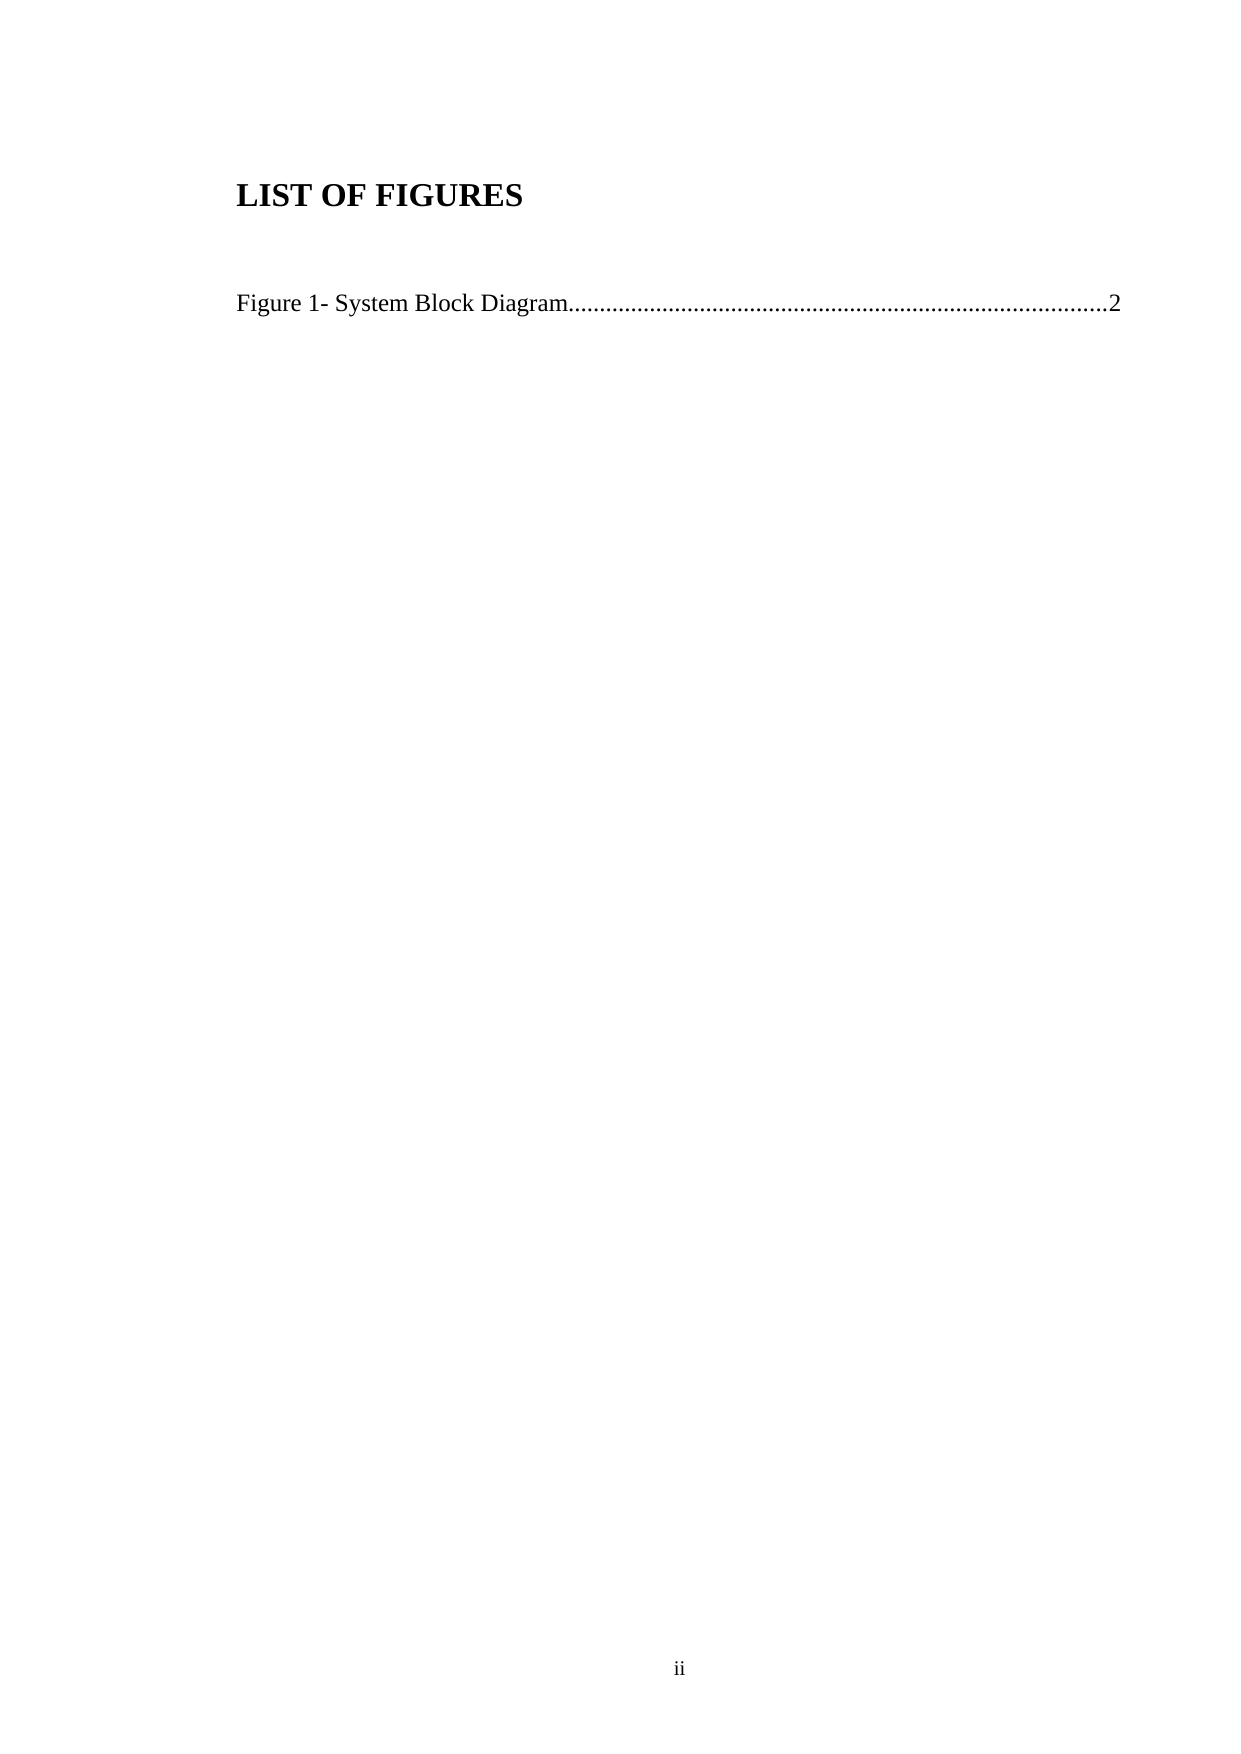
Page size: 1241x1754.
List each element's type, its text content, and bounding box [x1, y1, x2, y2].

subtitle List of figures [236, 175, 1122, 213]
text Figure 1- System Block Diagram 2 [236, 288, 1122, 317]
